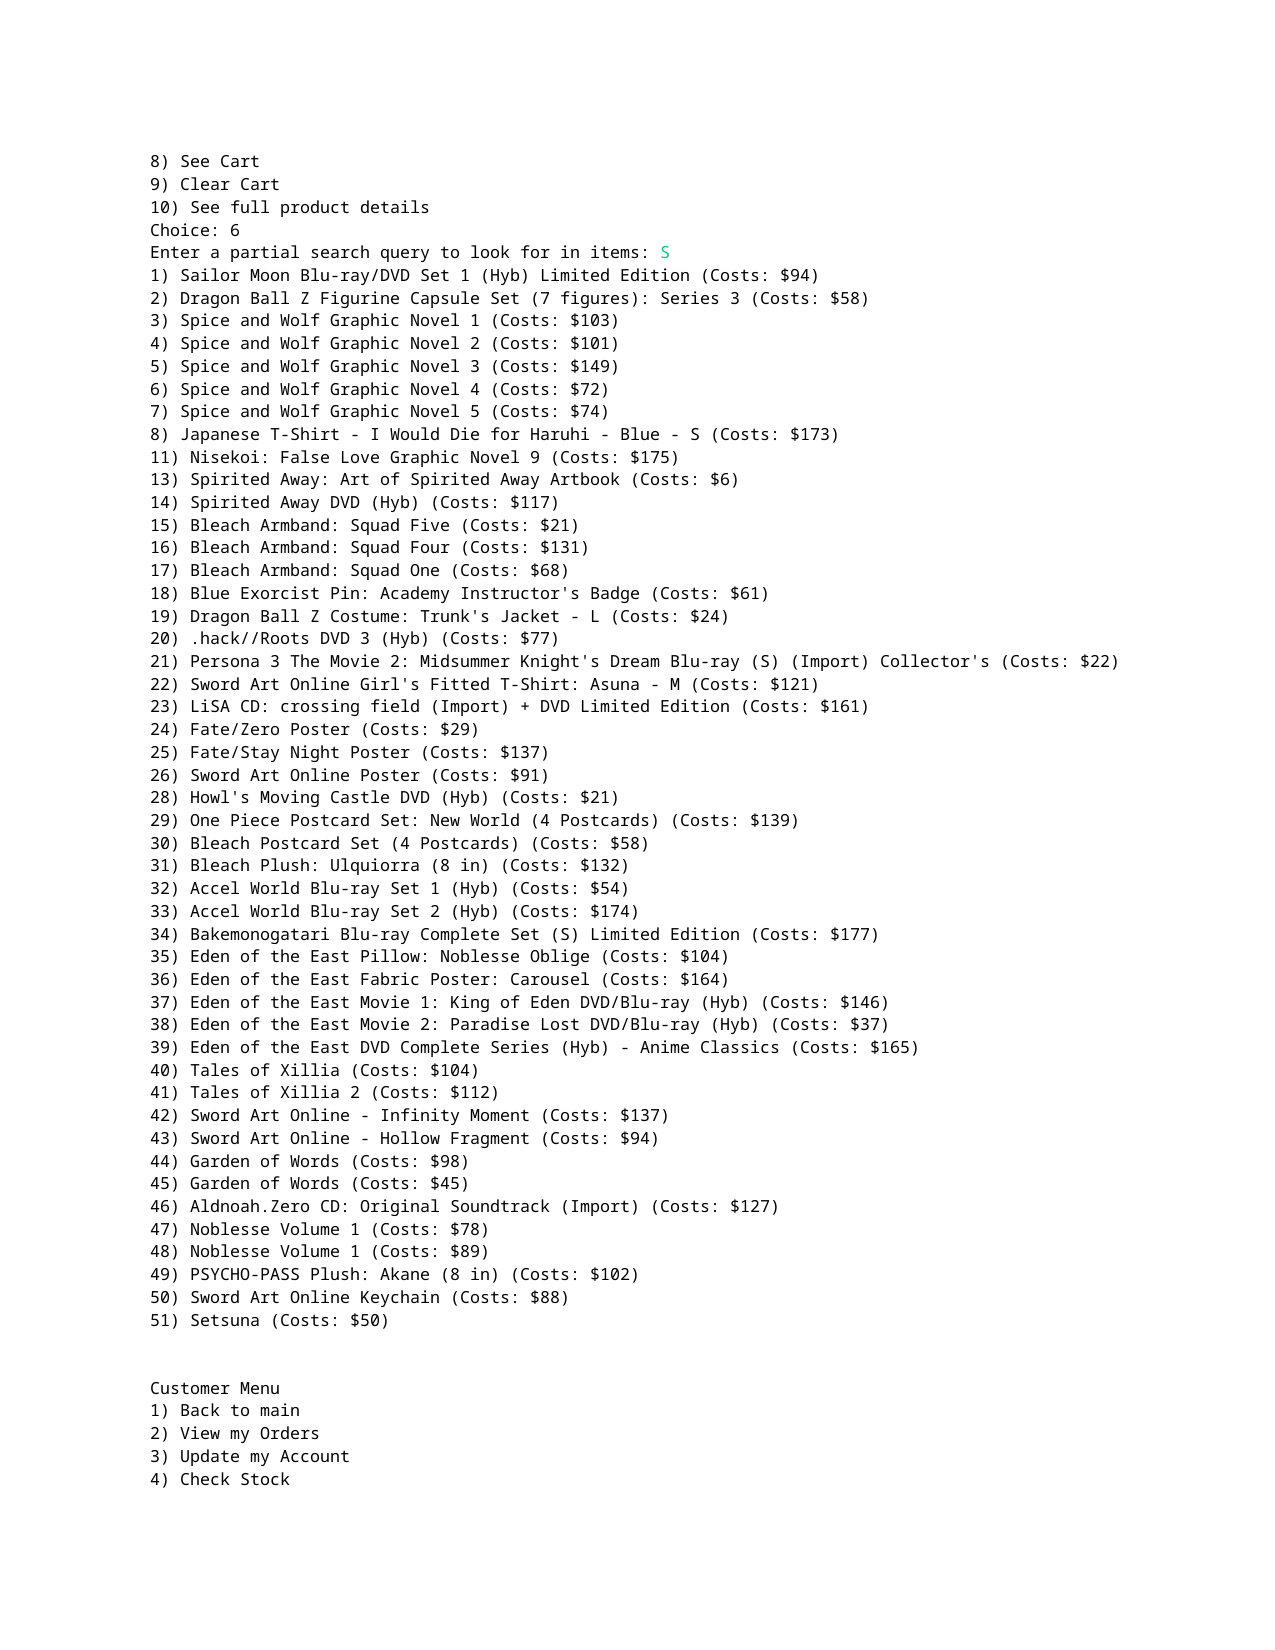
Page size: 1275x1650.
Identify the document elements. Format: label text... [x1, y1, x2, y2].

text 17) Bleach Armband: Squad One (Costs: $68) [150, 559, 1125, 581]
text 48) Noblesse Volume 1 (Costs: $89) [150, 1240, 1125, 1263]
text 43) Sword Art Online - Hollow Fragment (Costs: $94) [150, 1126, 1125, 1149]
text 25) Fate/Stay Night Poster (Costs: $137) [150, 740, 1125, 763]
text 33) Accel World Blu-ray Set 2 (Hyb) (Costs: $174) [150, 899, 1125, 922]
text 13) Spirited Away: Art of Spirited Away Artbook (Costs: $6) [150, 468, 1125, 491]
text 47) Noblesse Volume 1 (Costs: $78) [150, 1217, 1125, 1240]
text 20) .hack//Roots DVD 3 (Hyb) (Costs: $77) [150, 627, 1125, 649]
text 49) PSYCHO-PASS Plush: Akane (8 in) (Costs: $102) [150, 1263, 1125, 1285]
text 37) Eden of the East Movie 1: King of Eden DVD/Blu-ray (Hyb) (Costs: $146) [150, 990, 1125, 1013]
text 5) Spice and Wolf Graphic Novel 3 (Costs: $149) [150, 354, 1125, 377]
text 28) Howl's Moving Castle DVD (Hyb) (Costs: $21) [150, 786, 1125, 808]
text 46) Aldnoah.Zero CD: Original Soundtrack (Import) (Costs: $127) [150, 1194, 1125, 1217]
text 16) Bleach Armband: Squad Four (Costs: $131) [150, 536, 1125, 559]
text 8) Japanese T-Shirt - I Would Die for Haruhi - Blue - S (Costs: $173) [150, 422, 1125, 445]
text 7) Spice and Wolf Graphic Novel 5 (Costs: $74) [150, 400, 1125, 422]
text 31) Bleach Plush: Ulquiorra (8 in) (Costs: $132) [150, 854, 1125, 877]
text 26) Sword Art Online Poster (Costs: $91) [150, 763, 1125, 786]
text 3) Update my Account [150, 1444, 1125, 1467]
text 32) Accel World Blu-ray Set 1 (Hyb) (Costs: $54) [150, 877, 1125, 899]
text 9) Clear Cart [150, 173, 1125, 195]
text 42) Sword Art Online - Infinity Moment (Costs: $137) [150, 1104, 1125, 1126]
text 35) Eden of the East Pillow: Noblesse Oblige (Costs: $104) [150, 945, 1125, 967]
text 21) Persona 3 The Movie 2: Midsummer Knight's Dream Blu-ray (S) (Import) Collector's (Costs: $22) [150, 649, 1125, 672]
text 10) See full product details [150, 195, 1125, 218]
text 19) Dragon Ball Z Costume: Trunk's Jacket - L (Costs: $24) [150, 604, 1125, 627]
text 29) One Piece Postcard Set: New World (4 Postcards) (Costs: $139) [150, 808, 1125, 831]
text 8) See Cart [150, 150, 1125, 173]
text 30) Bleach Postcard Set (4 Postcards) (Costs: $58) [150, 831, 1125, 854]
text 3) Spice and Wolf Graphic Novel 1 (Costs: $103) [150, 309, 1125, 332]
text 50) Sword Art Online Keychain (Costs: $88) [150, 1285, 1125, 1308]
text 4) Spice and Wolf Graphic Novel 2 (Costs: $101) [150, 332, 1125, 354]
text 4) Check Stock [150, 1467, 1125, 1490]
text 11) Nisekoi: False Love Graphic Novel 9 (Costs: $175) [150, 445, 1125, 468]
text 41) Tales of Xillia 2 (Costs: $112) [150, 1081, 1125, 1104]
text 1) Back to main [150, 1399, 1125, 1422]
text 40) Tales of Xillia (Costs: $104) [150, 1058, 1125, 1081]
text 51) Setsuna (Costs: $50) [150, 1308, 1125, 1331]
text 24) Fate/Zero Poster (Costs: $29) [150, 718, 1125, 740]
text 38) Eden of the East Movie 2: Paradise Lost DVD/Blu-ray (Hyb) (Costs: $37) [150, 1013, 1125, 1036]
text 36) Eden of the East Fabric Poster: Carousel (Costs: $164) [150, 967, 1125, 990]
text 1) Sailor Moon Blu-ray/DVD Set 1 (Hyb) Limited Edition (Costs: $94) [150, 263, 1125, 286]
text 14) Spirited Away DVD (Hyb) (Costs: $117) [150, 491, 1125, 513]
text Choice: 6 [150, 218, 1125, 241]
text 45) Garden of Words (Costs: $45) [150, 1172, 1125, 1194]
text 22) Sword Art Online Girl's Fitted T-Shirt: Asuna - M (Costs: $121) [150, 672, 1125, 695]
text 15) Bleach Armband: Squad Five (Costs: $21) [150, 513, 1125, 536]
text 39) Eden of the East DVD Complete Series (Hyb) - Anime Classics (Costs: $165) [150, 1036, 1125, 1058]
text 2) View my Orders [150, 1422, 1125, 1444]
text 2) Dragon Ball Z Figurine Capsule Set (7 figures): Series 3 (Costs: $58) [150, 286, 1125, 309]
text 34) Bakemonogatari Blu-ray Complete Set (S) Limited Edition (Costs: $177) [150, 922, 1125, 945]
text Customer Menu [150, 1376, 1125, 1399]
text 18) Blue Exorcist Pin: Academy Instructor's Badge (Costs: $61) [150, 581, 1125, 604]
text 6) Spice and Wolf Graphic Novel 4 (Costs: $72) [150, 377, 1125, 400]
text 44) Garden of Words (Costs: $98) [150, 1149, 1125, 1172]
text Enter a partial search query to look for in items: S [150, 241, 1125, 263]
text 23) LiSA CD: crossing field (Import) + DVD Limited Edition (Costs: $161) [150, 695, 1125, 718]
